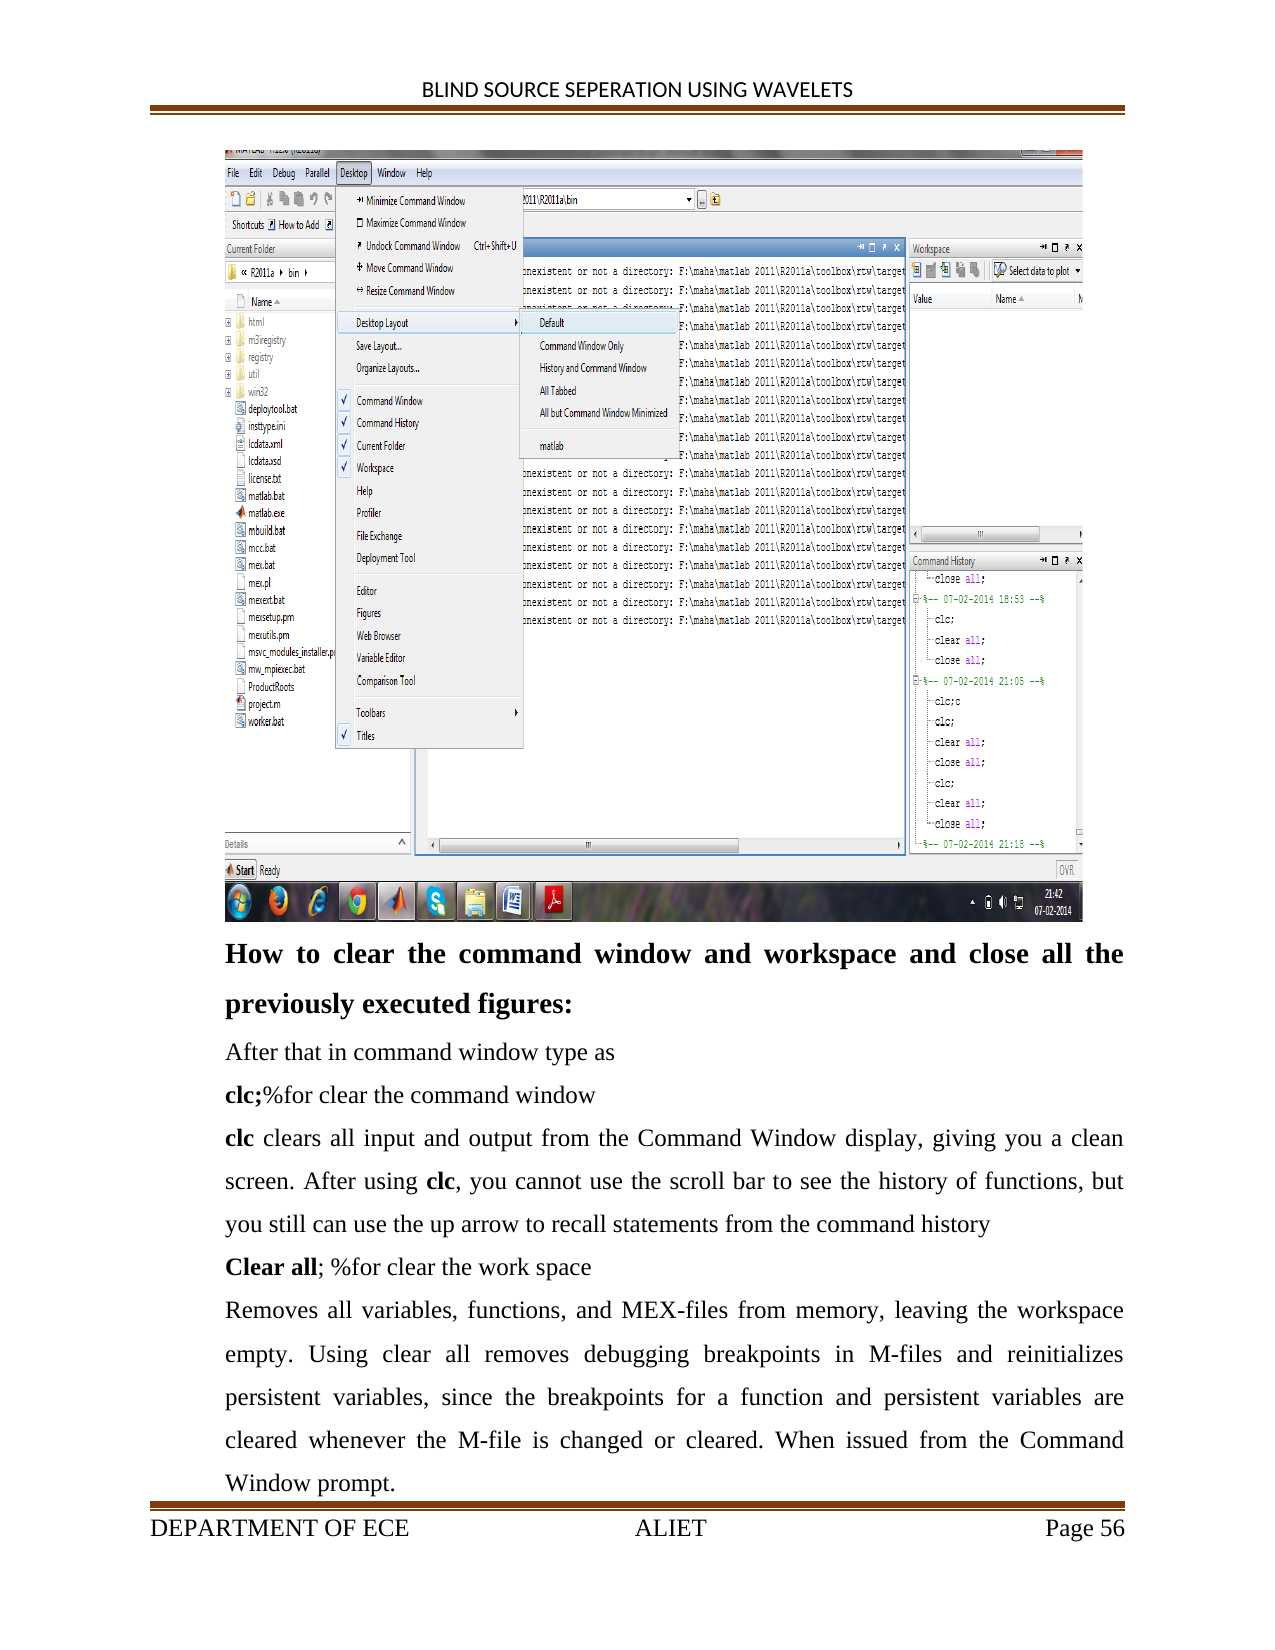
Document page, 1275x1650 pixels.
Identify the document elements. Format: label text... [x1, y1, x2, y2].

text clc;%for clear the command window [225, 1080, 1125, 1109]
text After that in command window type as [225, 1037, 1125, 1066]
text Clear all; %for clear the work space [225, 1252, 1125, 1281]
text How to clear the command window and workspace and close all the previously executed figures: [225, 936, 1125, 1020]
text clc clears all input and output from the Command Window display, giving you a clean screen. After using clc, you cannot use the scroll bar to see the history of functions, but you still can use the up arrow to recall statements from the command history [225, 1123, 1125, 1238]
picture [225, 150, 1083, 922]
text Removes all variables, functions, and MEX-files from memory, leaving the workspace empty. Using clear all removes debugging breakpoints in M-files and reinitializes persistent variables, since the breakpoints for a function and persistent variables are cleared whenever the M-file is changed or cleared. When issued from the Command Window prompt. [225, 1296, 1125, 1497]
